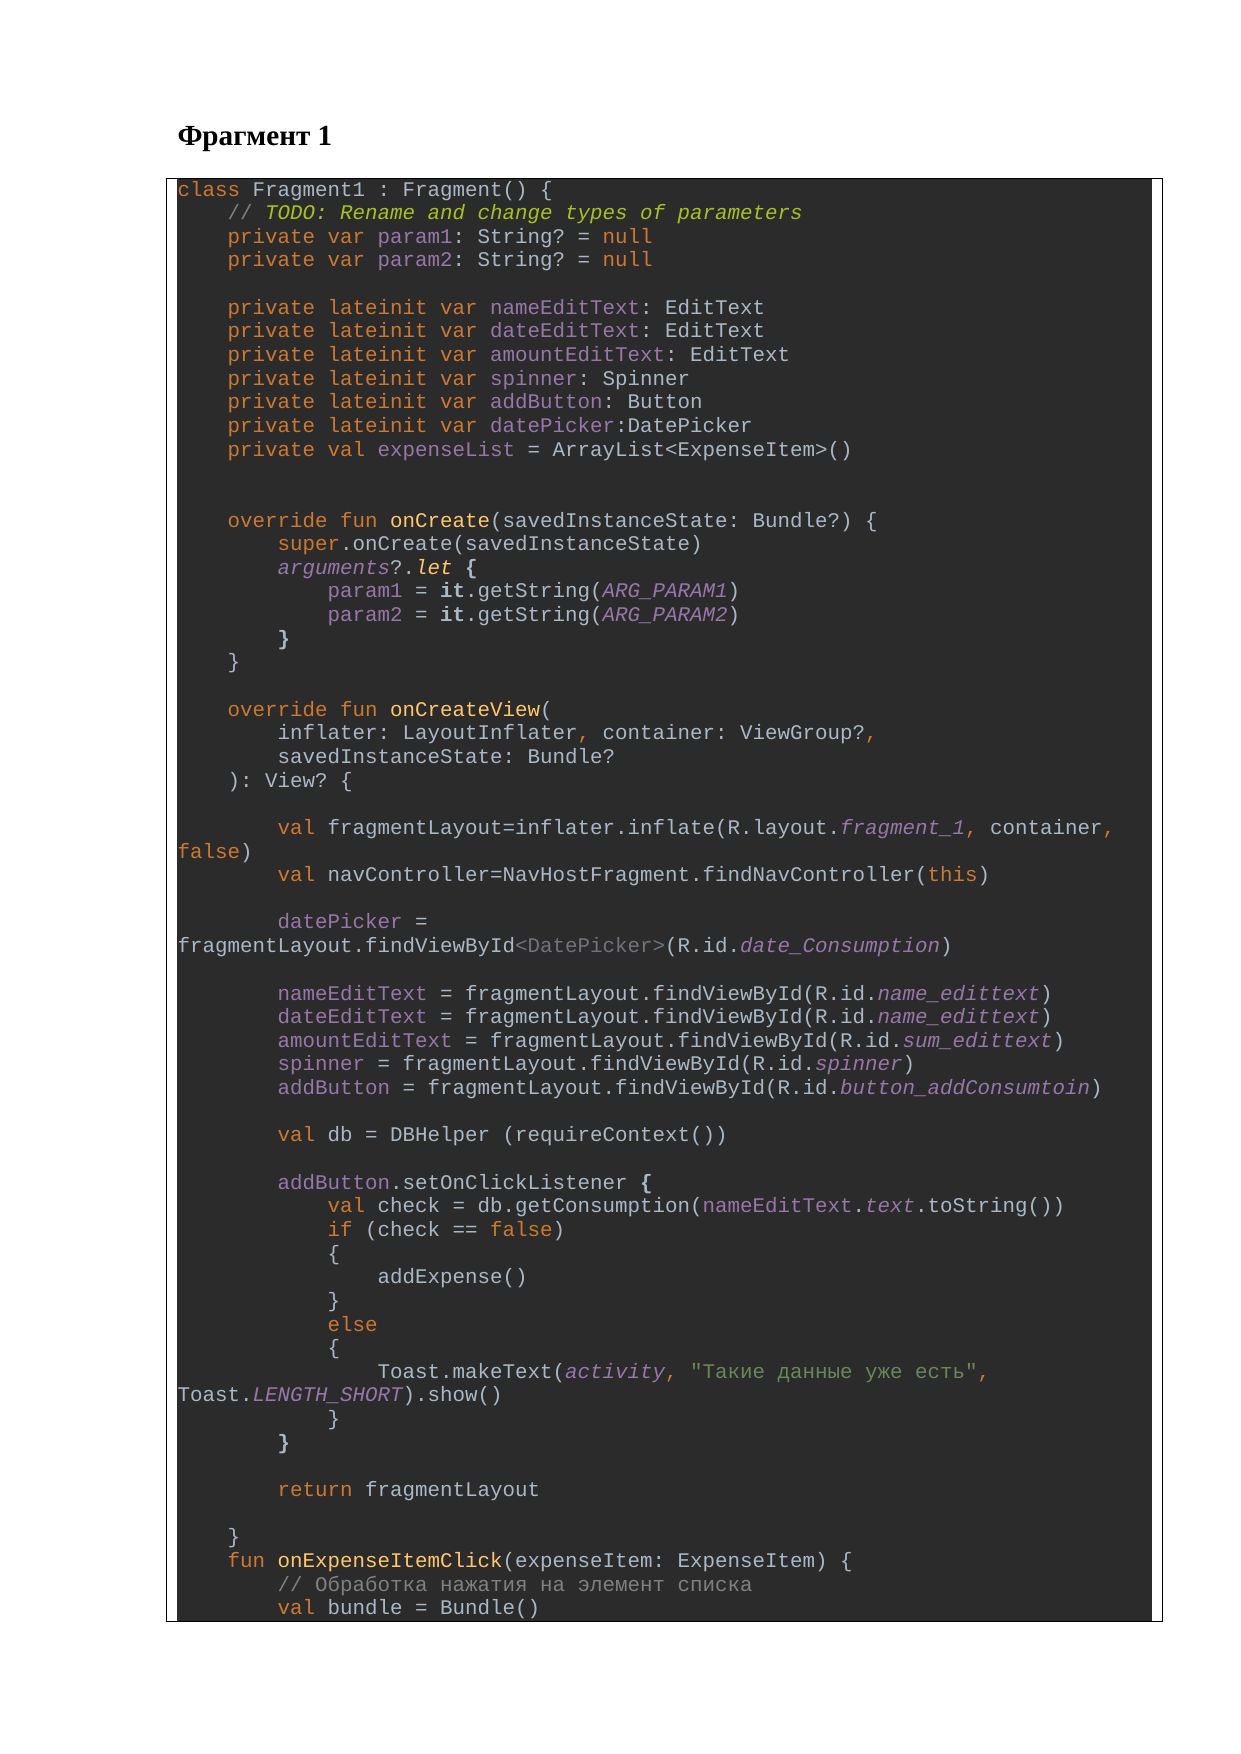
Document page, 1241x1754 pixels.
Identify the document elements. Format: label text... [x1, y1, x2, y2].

text Фрагмент 1 [177, 118, 1152, 152]
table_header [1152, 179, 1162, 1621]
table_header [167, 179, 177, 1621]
